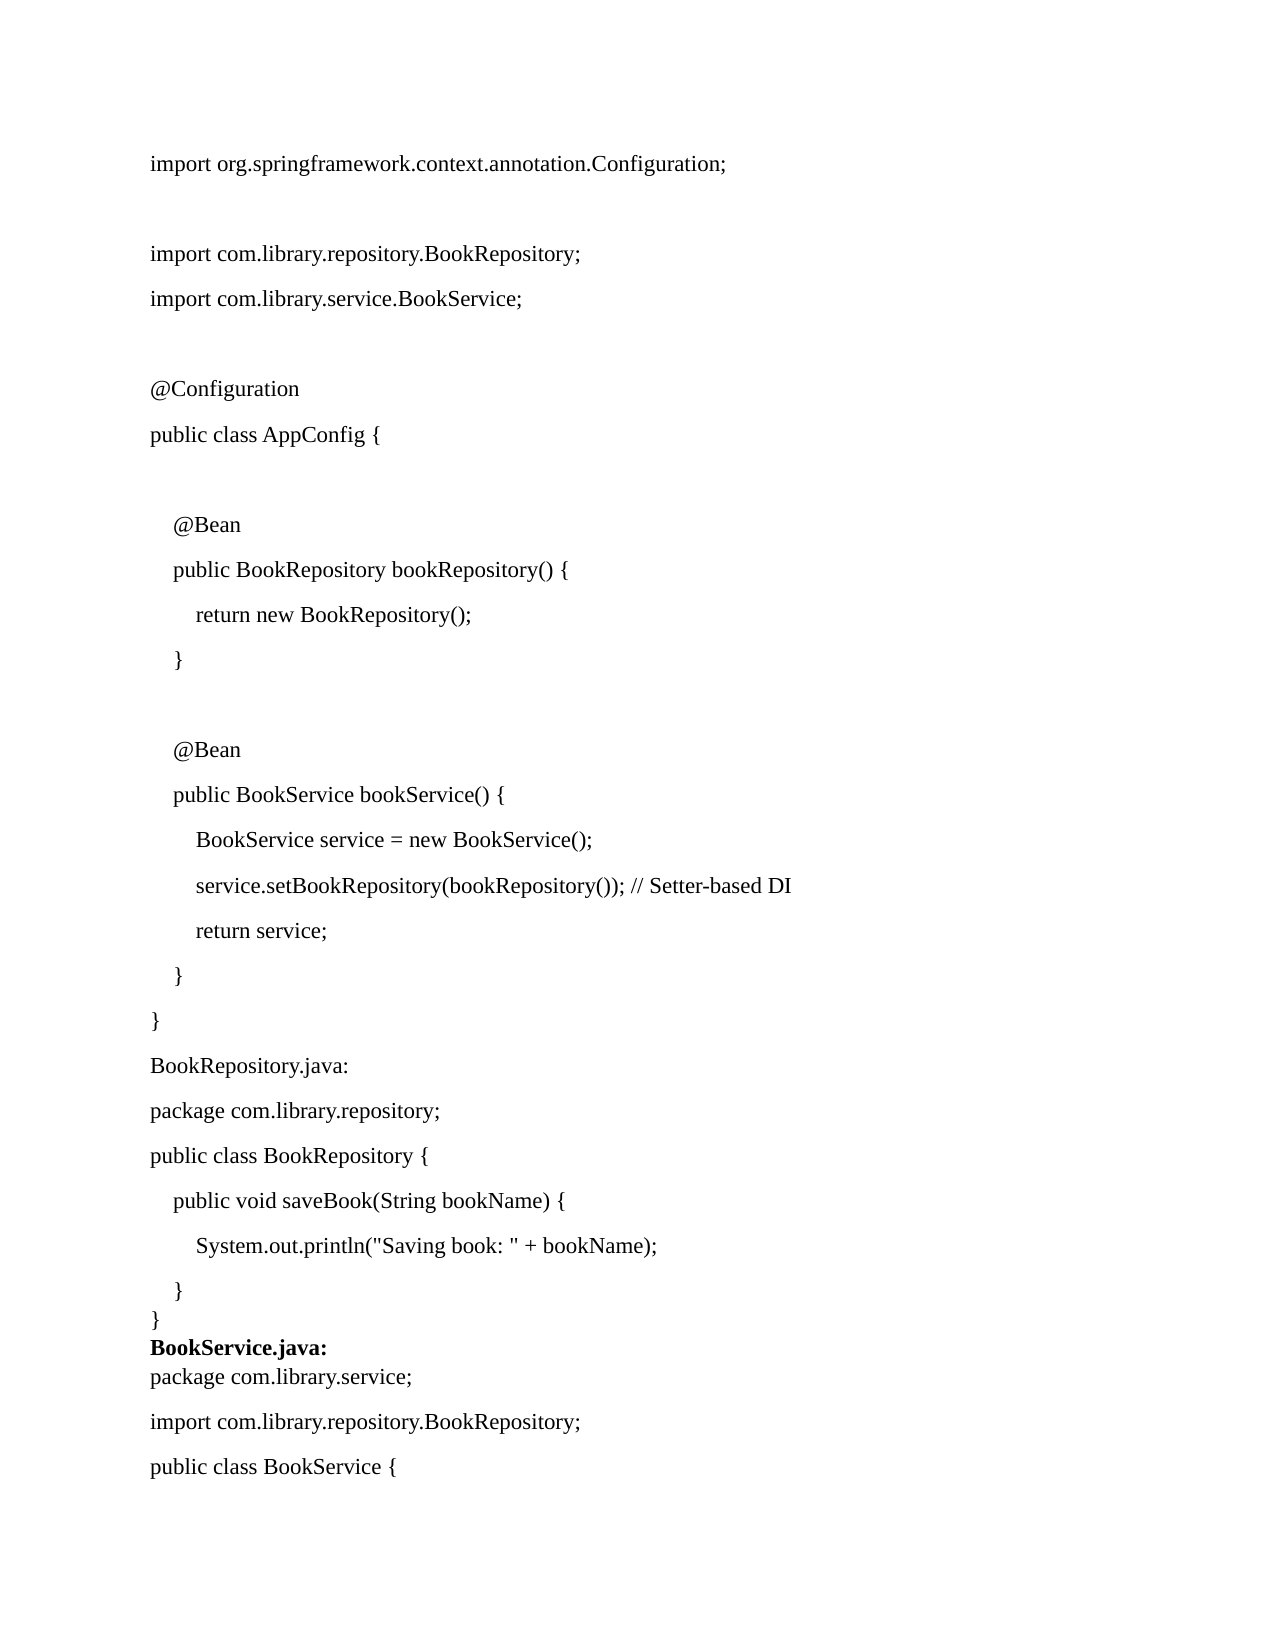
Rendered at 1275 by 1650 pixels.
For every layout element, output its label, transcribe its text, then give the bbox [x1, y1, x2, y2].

text import com.library.repository.BookRepository; [150, 1408, 1125, 1434]
text return new BookRepository(); [150, 601, 1125, 627]
text import com.library.repository.BookRepository; [150, 240, 1125, 267]
text BookService service = new BookService(); [150, 827, 1125, 853]
text import org.springframework.context.annotation.Configuration; [150, 150, 1125, 176]
text public class BookRepository { [150, 1142, 1125, 1169]
text package com.library.repository; [150, 1097, 1125, 1123]
text System.out.println("Saving book: " + bookName); [150, 1232, 1125, 1259]
text } [150, 646, 1125, 672]
text public void saveBook(String bookName) { [150, 1187, 1125, 1214]
text public BookRepository bookRepository() { [150, 556, 1125, 582]
text BookRepository.java: [150, 1052, 1125, 1078]
text } } BookService.java: package com.library.service; [150, 1278, 1125, 1389]
text return service; [150, 917, 1125, 943]
text public BookService bookService() { [150, 781, 1125, 808]
text @Bean [150, 511, 1125, 537]
text public class BookService { [150, 1453, 1125, 1479]
text public class AppConfig { [150, 421, 1125, 447]
text } [150, 962, 1125, 988]
text @Bean [150, 736, 1125, 763]
text @Configuration [150, 376, 1125, 402]
text service.setBookRepository(bookRepository()); // Setter-based DI [150, 872, 1125, 898]
text import com.library.service.BookService; [150, 285, 1125, 312]
text } [150, 1007, 1125, 1033]
